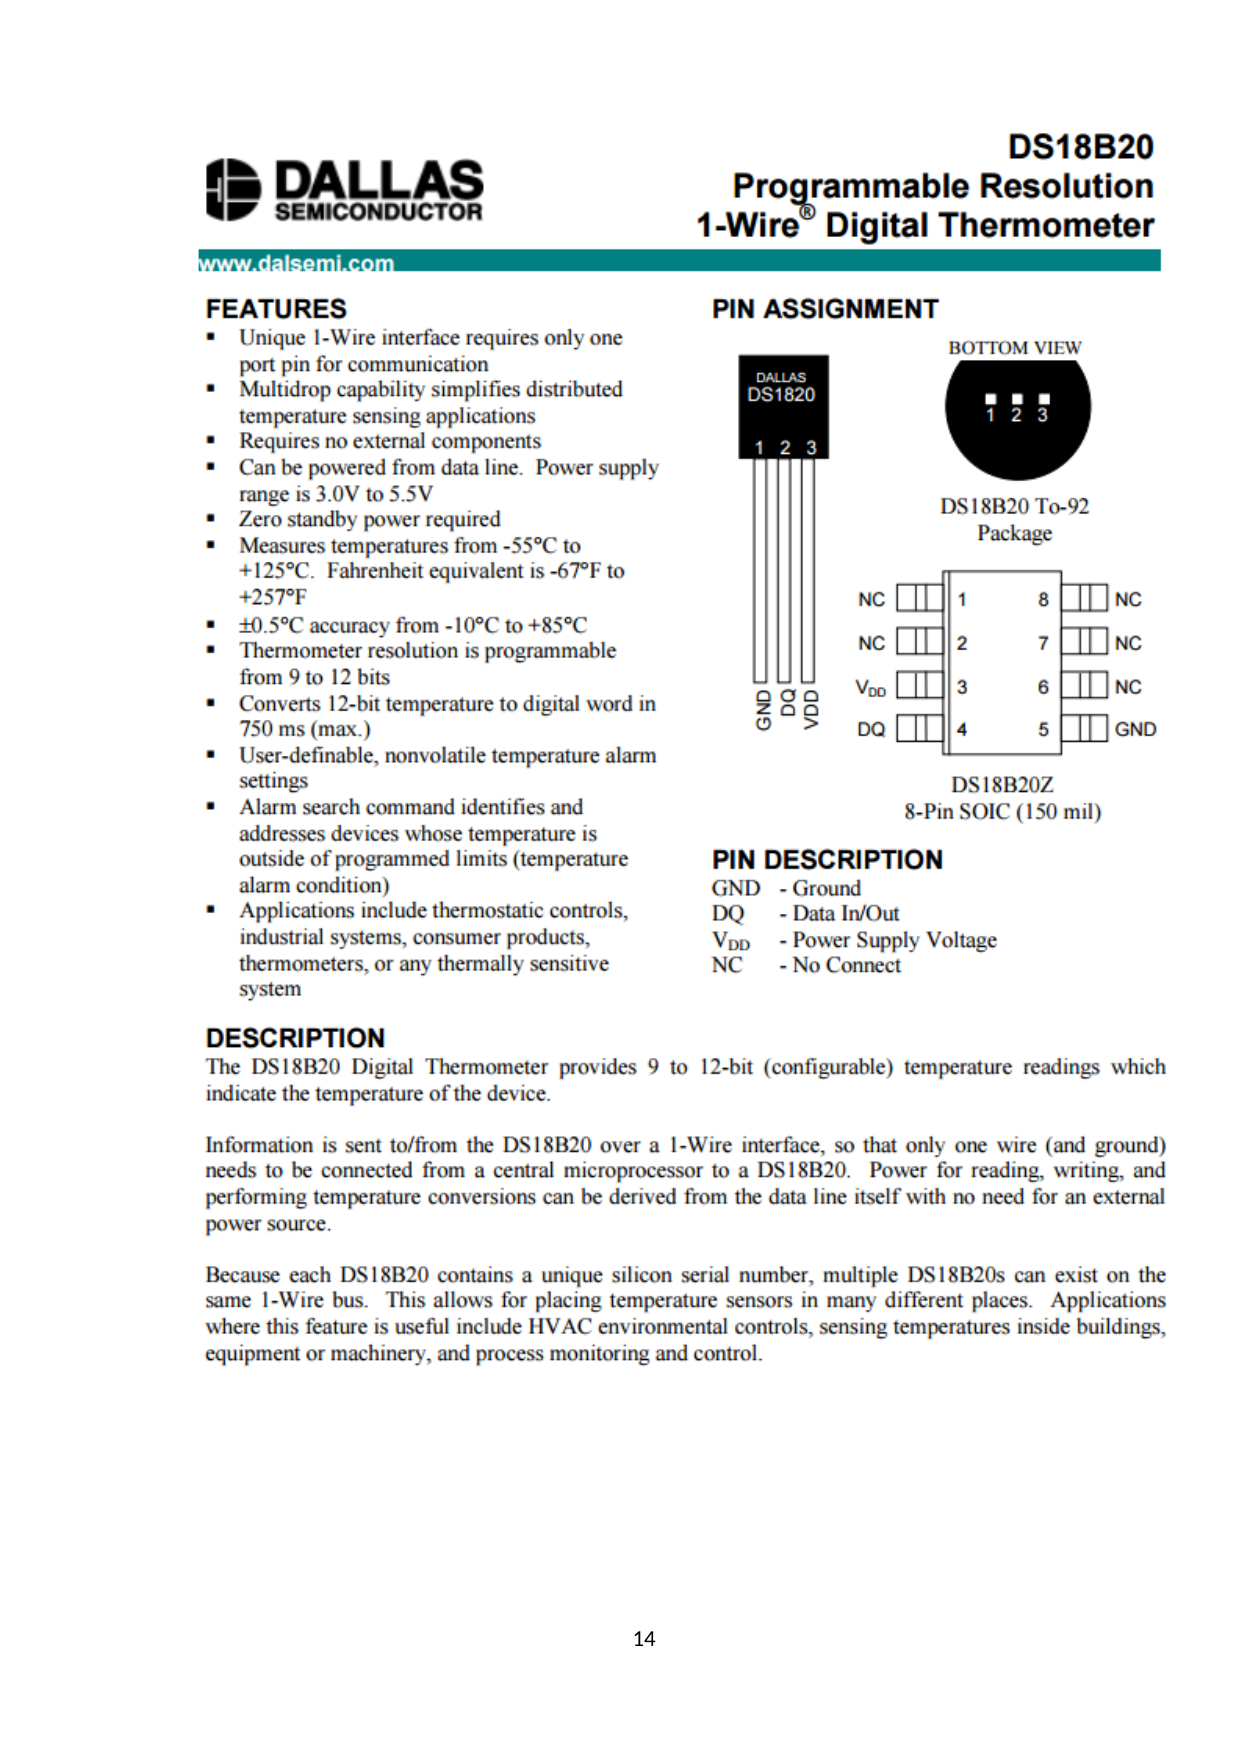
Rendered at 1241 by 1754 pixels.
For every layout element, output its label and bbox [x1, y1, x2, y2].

picture [177, 130, 1205, 1395]
